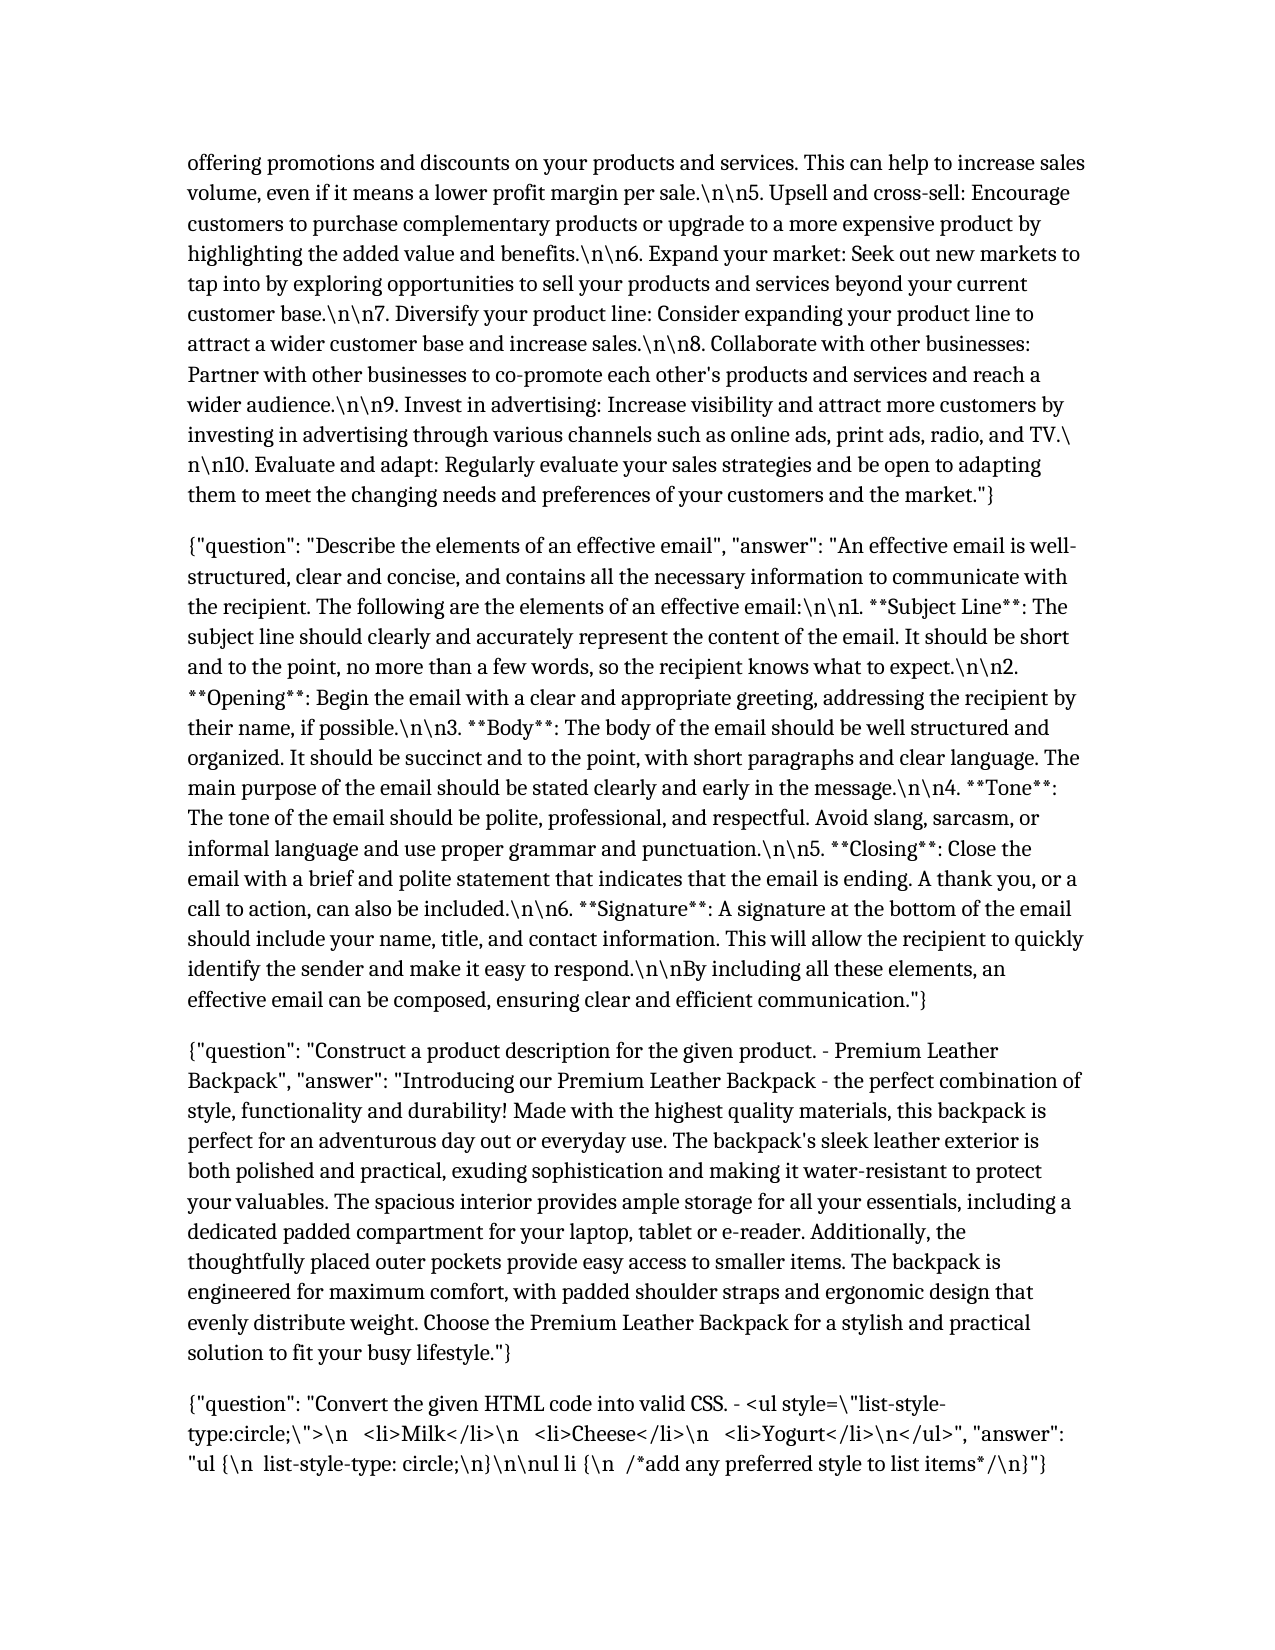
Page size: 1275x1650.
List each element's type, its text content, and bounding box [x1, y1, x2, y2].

text {"question": "Convert the given HTML code into valid CSS. - <ul style=\"list-style-type:circle;\">\n <li>Milk</li>\n <li>Cheese</li>\n <li>Yogurt</li>\n</ul>", "answer": "ul {\n list-style-type: circle;\n}\n\nul li {\n /*add any preferred style to list items*/\n}"} [187, 1391, 1087, 1477]
text {"question": "Describe the elements of an effective email", "answer": "An effective email is well-structured, clear and concise, and contains all the necessary information to communicate with the recipient. The following are the elements of an effective email:\n\n1. **Subject Line**: The subject line should clearly and accurately represent the content of the email. It should be short and to the point, no more than a few words, so the recipient knows what to expect.\n\n2. **Opening**: Begin the email with a clear and appropriate greeting, addressing the recipient by their name, if possible.\n\n3. **Body**: The body of the email should be well structured and organized. It should be succinct and to the point, with short paragraphs and clear language. The main purpose of the email should be stated clearly and early in the message.\n\n4. **Tone**: The tone of the email should be polite, professional, and respectful. Avoid slang, sarcasm, or informal language and use proper grammar and punctuation.\n\n5. **Closing**: Close the email with a brief and polite statement that indicates that the email is ending. A thank you, or a call to action, can also be included.\n\n6. **Signature**: A signature at the bottom of the email should include your name, title, and contact information. This will allow the recipient to quickly identify the sender and make it easy to respond.\n\nBy including all these elements, an effective email can be composed, ensuring clear and efficient communication."} [187, 533, 1087, 1013]
text {"question": "Construct a product description for the given product. - Premium Leather Backpack", "answer": "Introducing our Premium Leather Backpack - the perfect combination of style, functionality and durability! Made with the highest quality materials, this backpack is perfect for an adventurous day out or everyday use. The backpack's sleek leather exterior is both polished and practical, exuding sophistication and making it water-resistant to protect your valuables. The spacious interior provides ample storage for all your essentials, including a dedicated padded compartment for your laptop, tablet or e-reader. Additionally, the thoughtfully placed outer pockets provide easy access to smaller items. The backpack is engineered for maximum comfort, with padded shoulder straps and ergonomic design that evenly distribute weight. Choose the Premium Leather Backpack for a stylish and practical solution to fit your busy lifestyle."} [187, 1037, 1087, 1366]
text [187, 150, 1087, 509]
